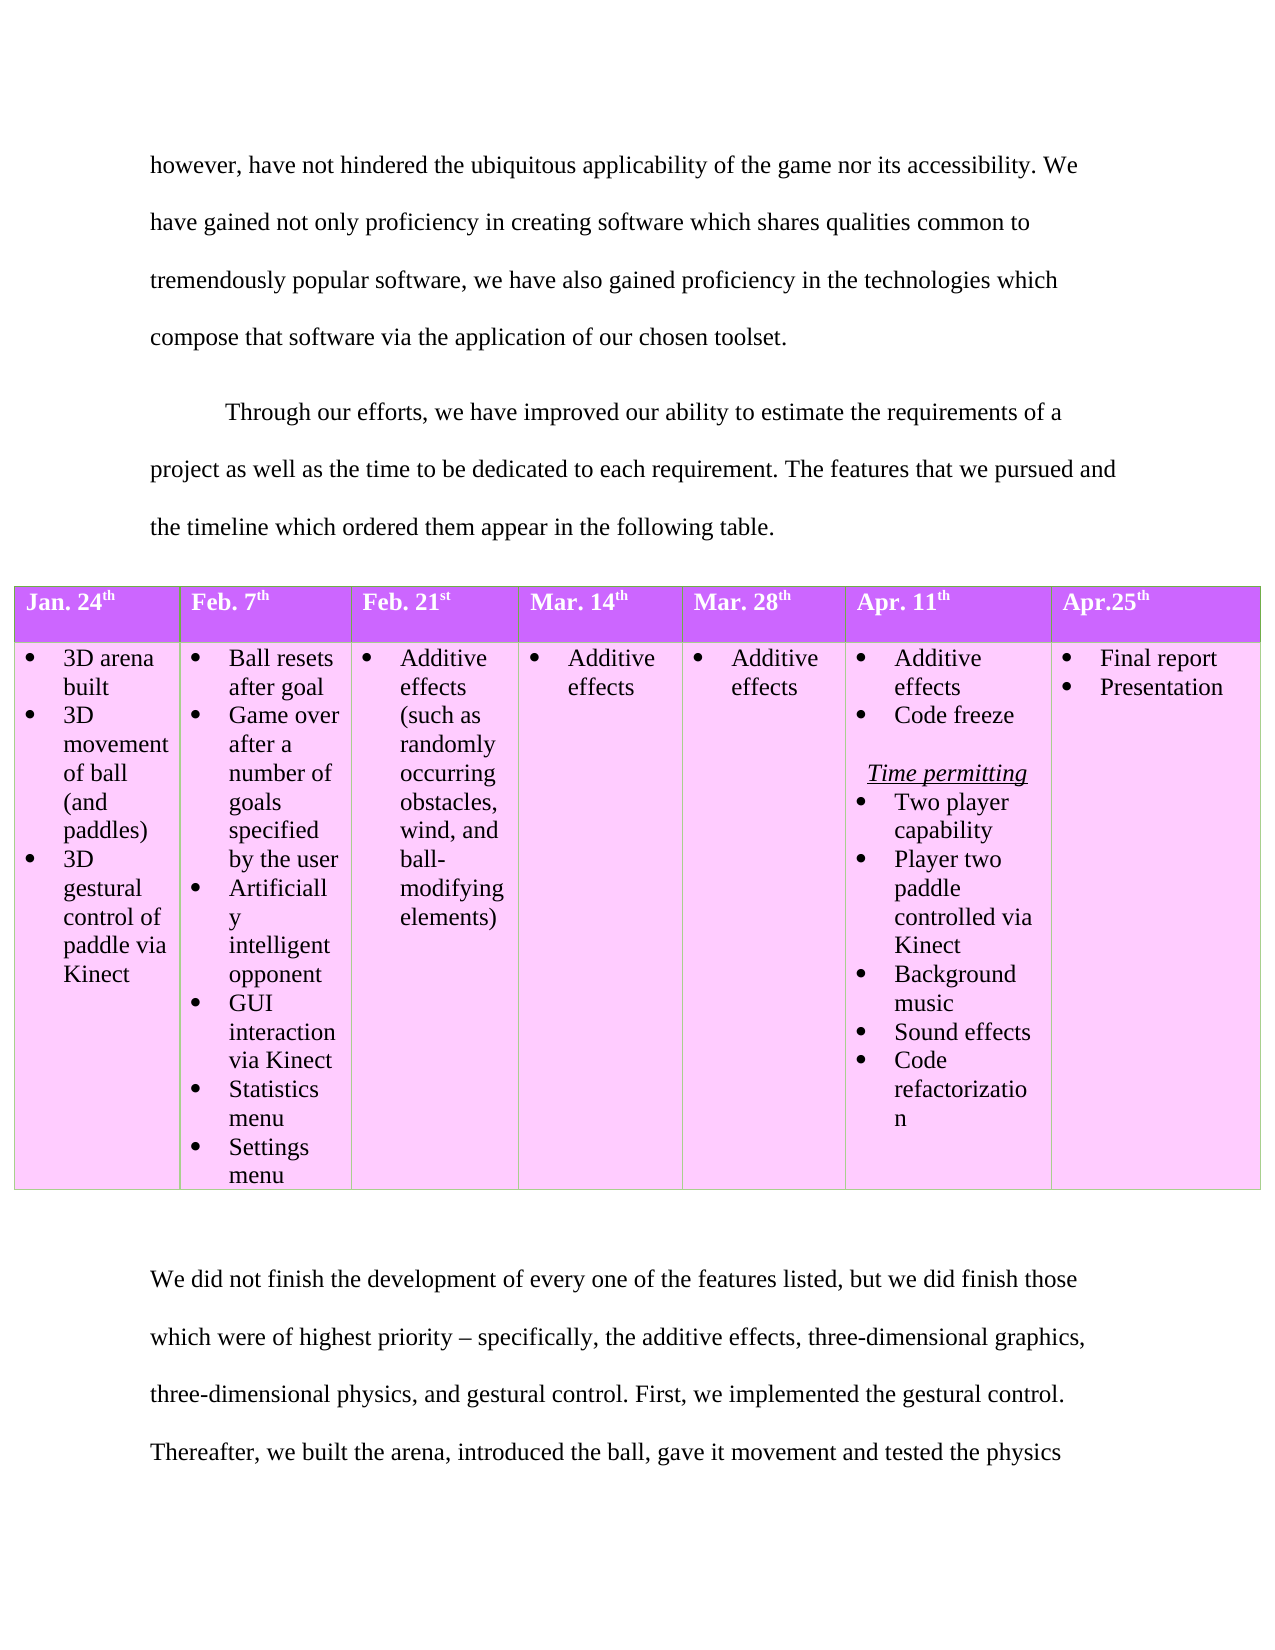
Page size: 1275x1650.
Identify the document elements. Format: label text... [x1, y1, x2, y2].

text Through our efforts, we have improved our ability to estimate the requirements of a project as well as the time to be dedicated to each requirement. The features that we pursued and the timeline which ordered them appear in the following table. [150, 397, 1125, 540]
table_cell Final report Presentation [1052, 643, 1260, 1189]
table_cell Additive effects [683, 643, 845, 1189]
table_header Apr. 11th [846, 587, 1051, 642]
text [150, 1264, 1125, 1466]
table_header Mar. 28th [683, 587, 845, 642]
table_cell Ball resets after goal Game over after a number of goals specified by the user Artificially intelligent opponent GUI interaction via Kinect Statistics menu Settings menu [181, 643, 351, 1189]
table_header Mar. 14th [519, 587, 682, 642]
table_header Jan. 24th [15, 587, 179, 642]
table_header Feb. 21st [352, 587, 518, 642]
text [150, 150, 1125, 351]
table_cell Additive effects Code freeze Time permitting Two player capability Player two paddle controlled via Kinect Background music Sound effects Code refactorization [846, 643, 1051, 1189]
table_cell Additive effects (such as randomly occurring obstacles, wind, and ball-modifying elements) [352, 643, 518, 1189]
table_cell Additive effects [519, 643, 682, 1189]
table_header Apr.25th [1052, 587, 1260, 642]
table_cell 3D arena built 3D movement of ball (and paddles) 3D gestural control of paddle via Kinect [15, 643, 179, 1189]
table_header Feb. 7th [181, 587, 351, 642]
